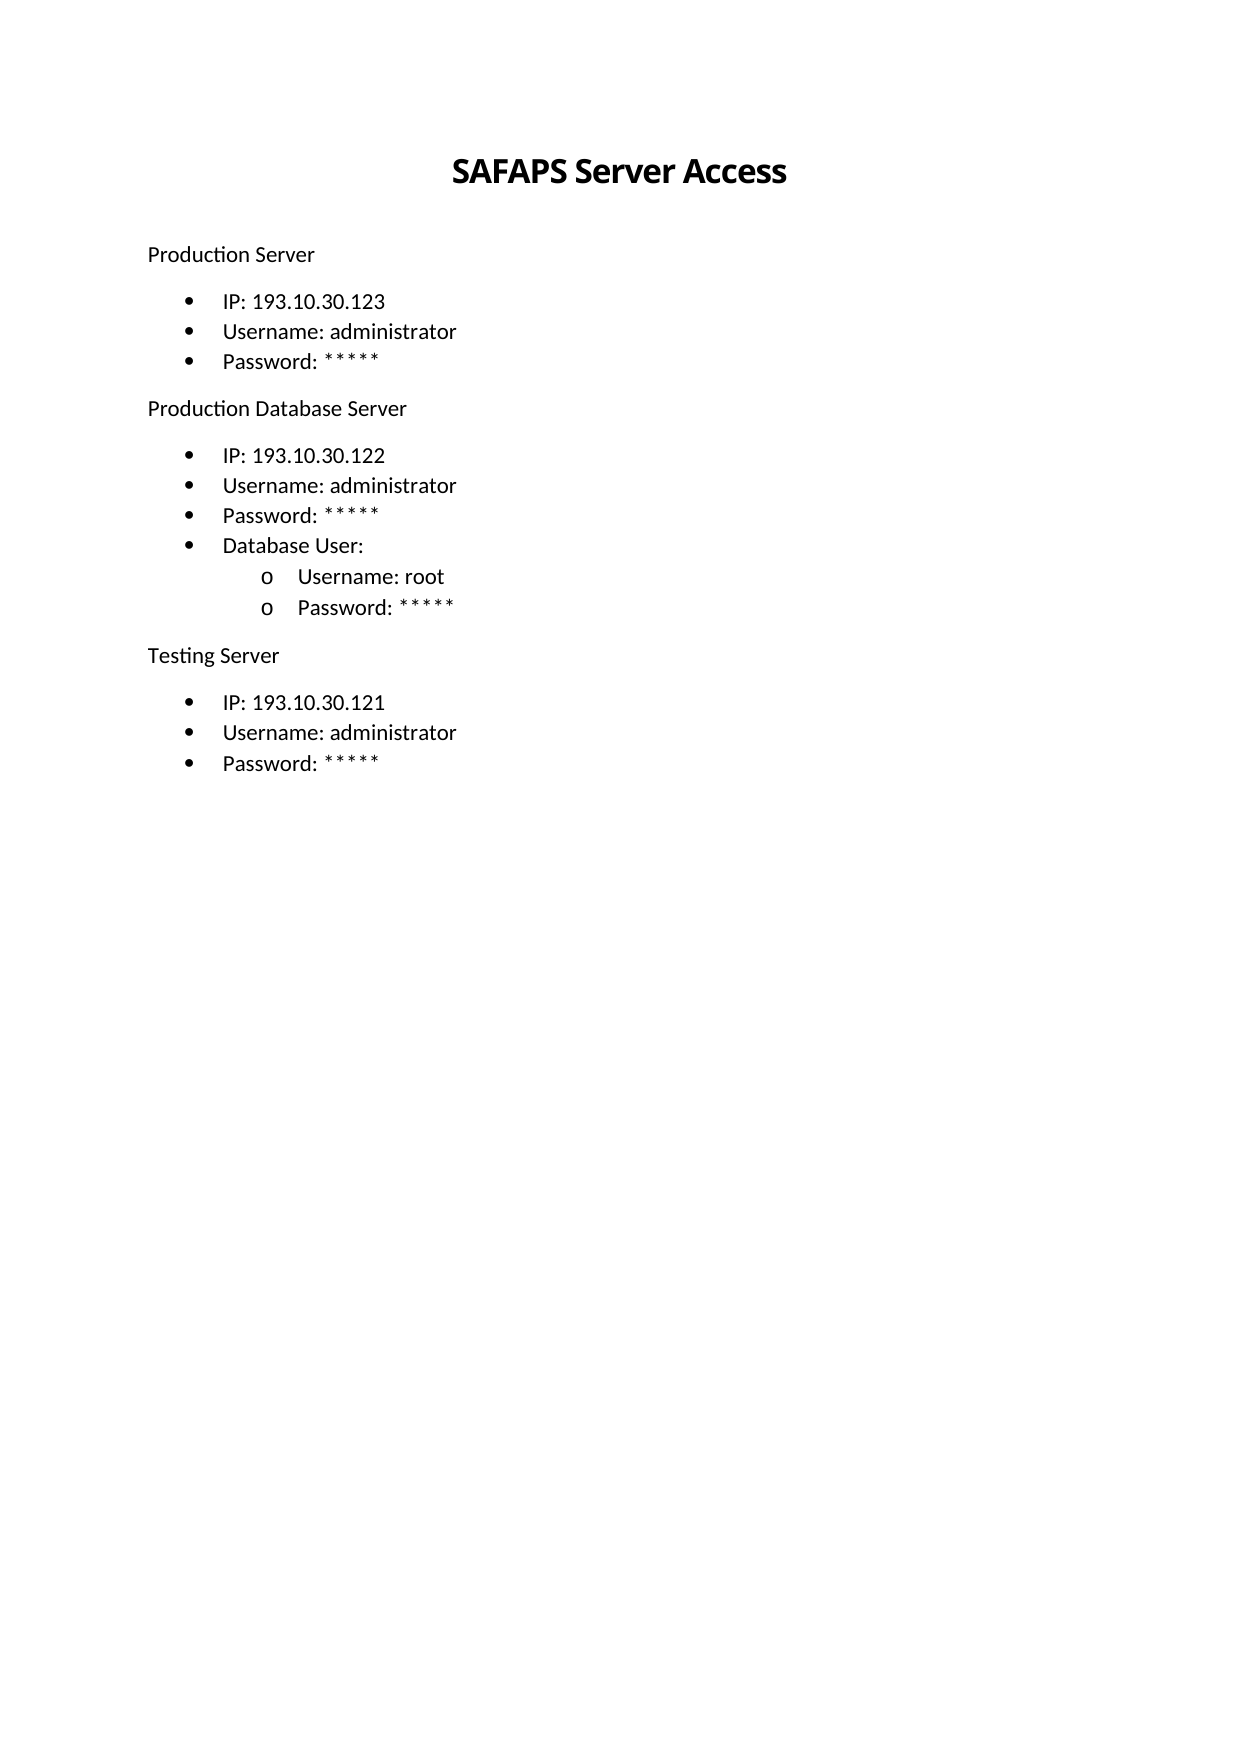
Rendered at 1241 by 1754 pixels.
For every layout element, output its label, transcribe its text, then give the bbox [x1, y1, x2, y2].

list Password: ***** [185, 347, 1093, 375]
list Password: ***** [185, 501, 1093, 529]
text Testing Server [148, 641, 1093, 669]
list Username: administrator [185, 471, 1093, 499]
list Password: ***** [260, 593, 1093, 622]
list IP: 193.10.30.121 [185, 688, 1093, 716]
list Username: administrator [185, 317, 1093, 345]
list Password: ***** [185, 749, 1093, 777]
text Production Database Server [148, 394, 1093, 422]
title SAFAPS Server Access [148, 148, 1093, 193]
list IP: 193.10.30.122 [185, 441, 1093, 469]
list Username: administrator [185, 718, 1093, 746]
list Username: root [260, 562, 1093, 591]
list IP: 193.10.30.123 [185, 287, 1093, 315]
text Production Server [148, 240, 1093, 268]
list Database User: [185, 532, 1093, 559]
